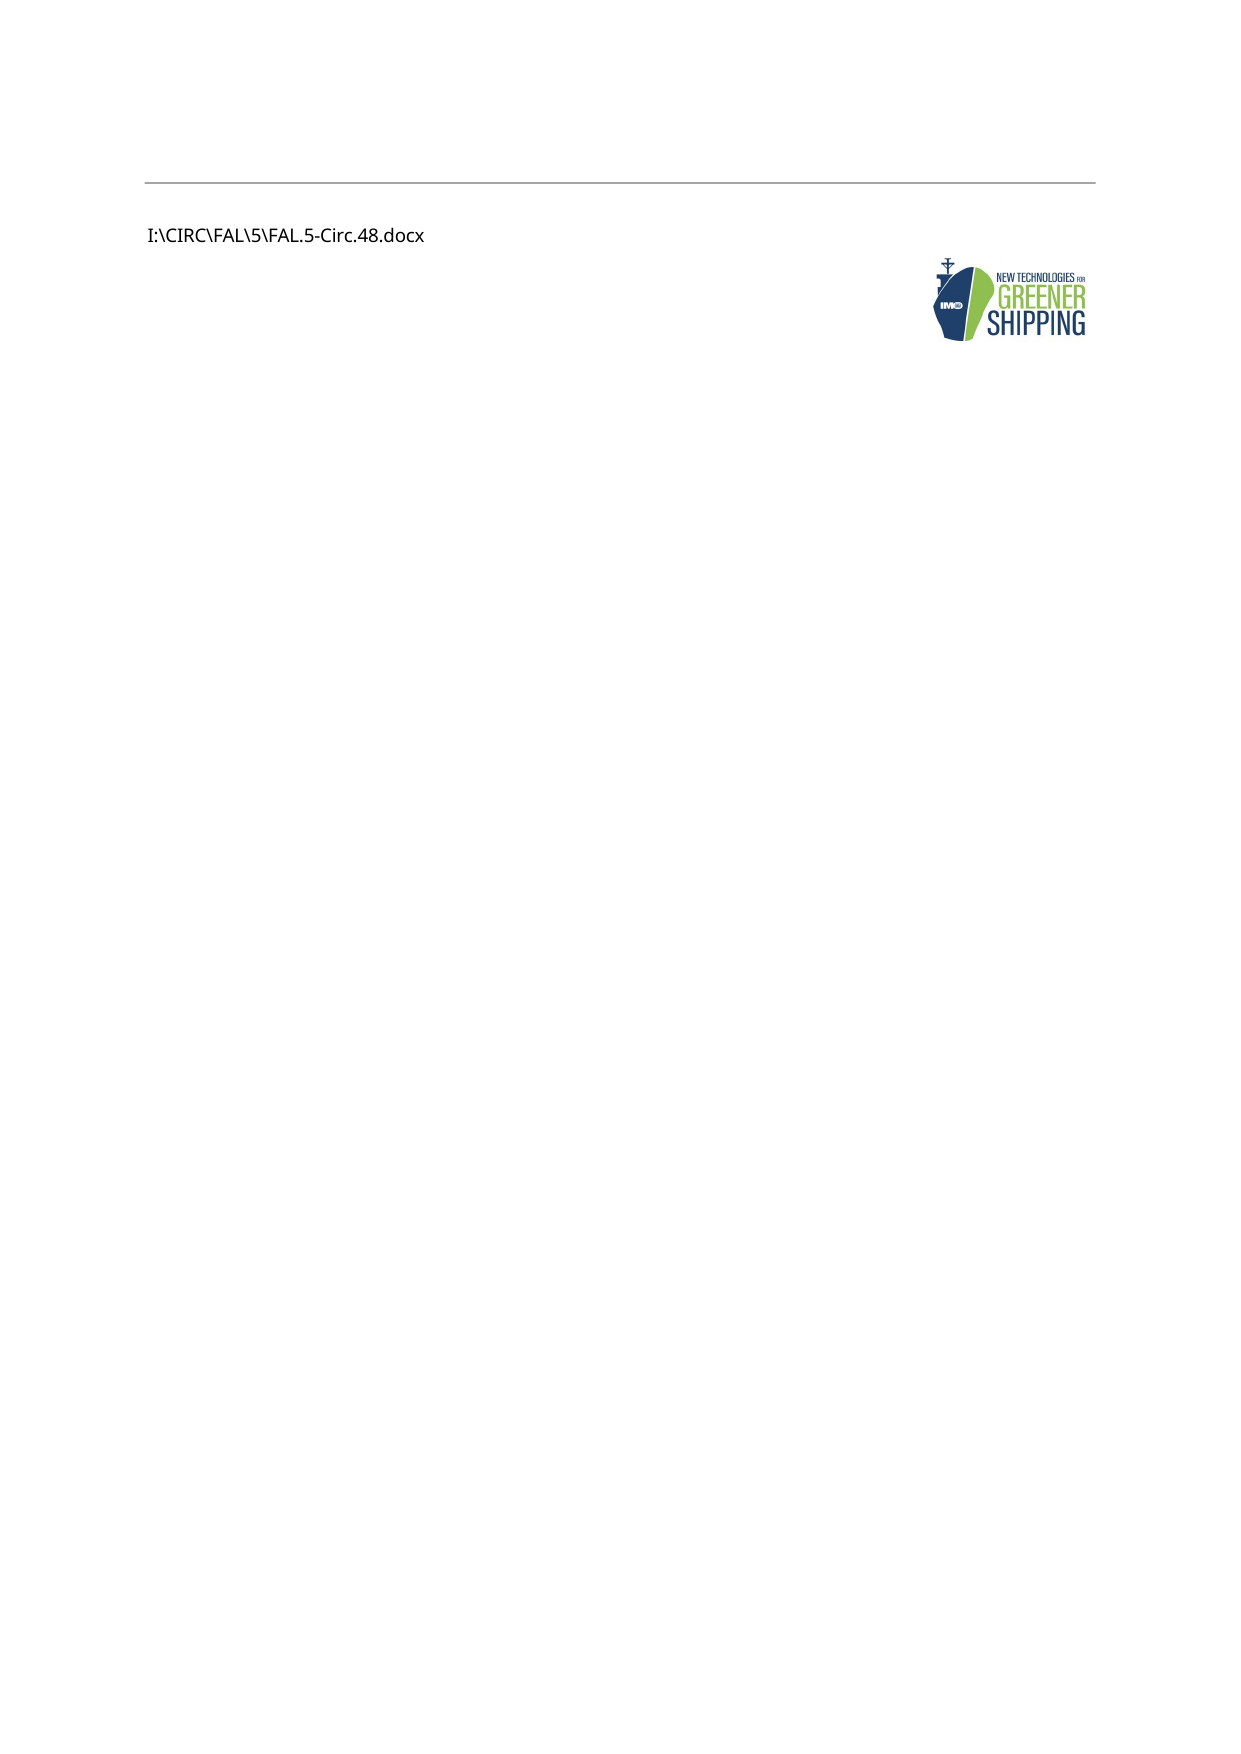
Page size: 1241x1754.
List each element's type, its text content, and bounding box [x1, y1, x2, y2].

text I:\CIRC\FAL\5\FAL.5-Circ.48.docx [147, 223, 1107, 248]
picture [931, 256, 1087, 342]
